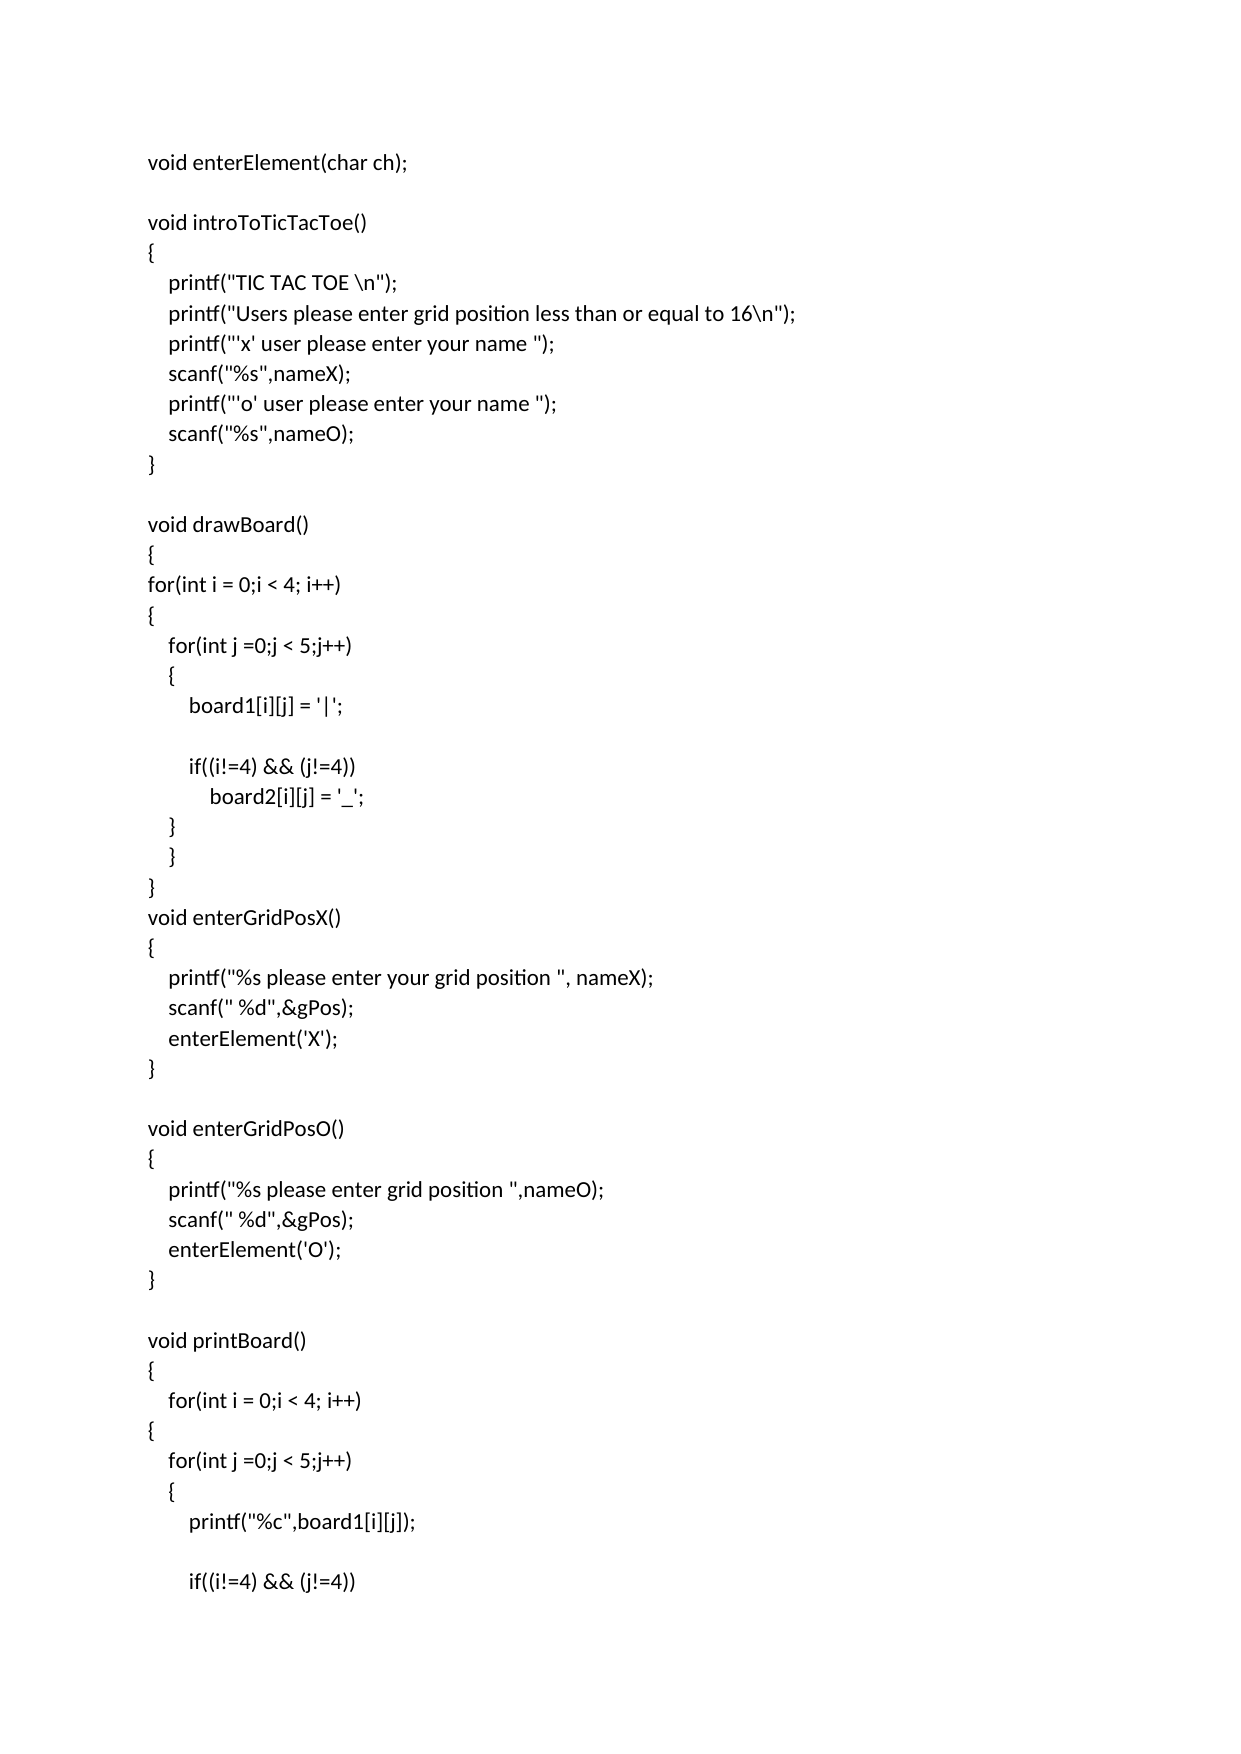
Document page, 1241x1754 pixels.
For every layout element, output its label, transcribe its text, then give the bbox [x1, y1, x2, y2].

text void printBoard() [148, 1326, 1093, 1354]
text printf("TIC TAC TOE \n"); [148, 268, 1093, 296]
text for(int j =0;j < 5;j++) [148, 1447, 1093, 1474]
text scanf(" %d",&gPos); [148, 993, 1093, 1021]
text } [148, 450, 1093, 478]
text } [148, 1054, 1093, 1082]
text { [148, 238, 1093, 266]
text void introToTicTacToe() [148, 208, 1093, 236]
text { [148, 1416, 1093, 1444]
text scanf(" %d",&gPos); [148, 1205, 1093, 1233]
text board1[i][j] = '|'; [148, 691, 1093, 719]
text void drawBoard() [148, 510, 1093, 538]
text for(int i = 0;i < 4; i++) [148, 571, 1093, 598]
text } [148, 842, 1093, 870]
text enterElement('O'); [148, 1235, 1093, 1263]
text void enterElement(char ch); [148, 148, 1093, 176]
text { [148, 1356, 1093, 1384]
text scanf("%s",nameO); [148, 419, 1093, 447]
text { [148, 933, 1093, 961]
text printf("'o' user please enter your name "); [148, 389, 1093, 417]
text printf("%s please enter your grid position ", nameX); [148, 963, 1093, 991]
text printf("%c",board1[i][j]); [148, 1507, 1093, 1535]
text for(int j =0;j < 5;j++) [148, 631, 1093, 659]
text void enterGridPosO() [148, 1114, 1093, 1142]
text { [148, 1477, 1093, 1505]
text printf("Users please enter grid position less than or equal to 16\n"); [148, 299, 1093, 327]
text { [148, 540, 1093, 568]
text printf("%s please enter grid position ",nameO); [148, 1175, 1093, 1203]
text scanf("%s",nameX); [148, 359, 1093, 387]
text enterElement('X'); [148, 1024, 1093, 1052]
text printf("'x' user please enter your name "); [148, 329, 1093, 357]
text if((i!=4) && (j!=4)) [148, 752, 1093, 780]
text void enterGridPosX() [148, 903, 1093, 931]
text for(int i = 0;i < 4; i++) [148, 1386, 1093, 1414]
text { [148, 1144, 1093, 1172]
text { [148, 601, 1093, 629]
text } [148, 812, 1093, 840]
text { [148, 661, 1093, 689]
text board2[i][j] = '_'; [148, 782, 1093, 810]
text if((i!=4) && (j!=4)) [148, 1567, 1093, 1595]
text } [148, 873, 1093, 901]
text } [148, 1265, 1093, 1293]
